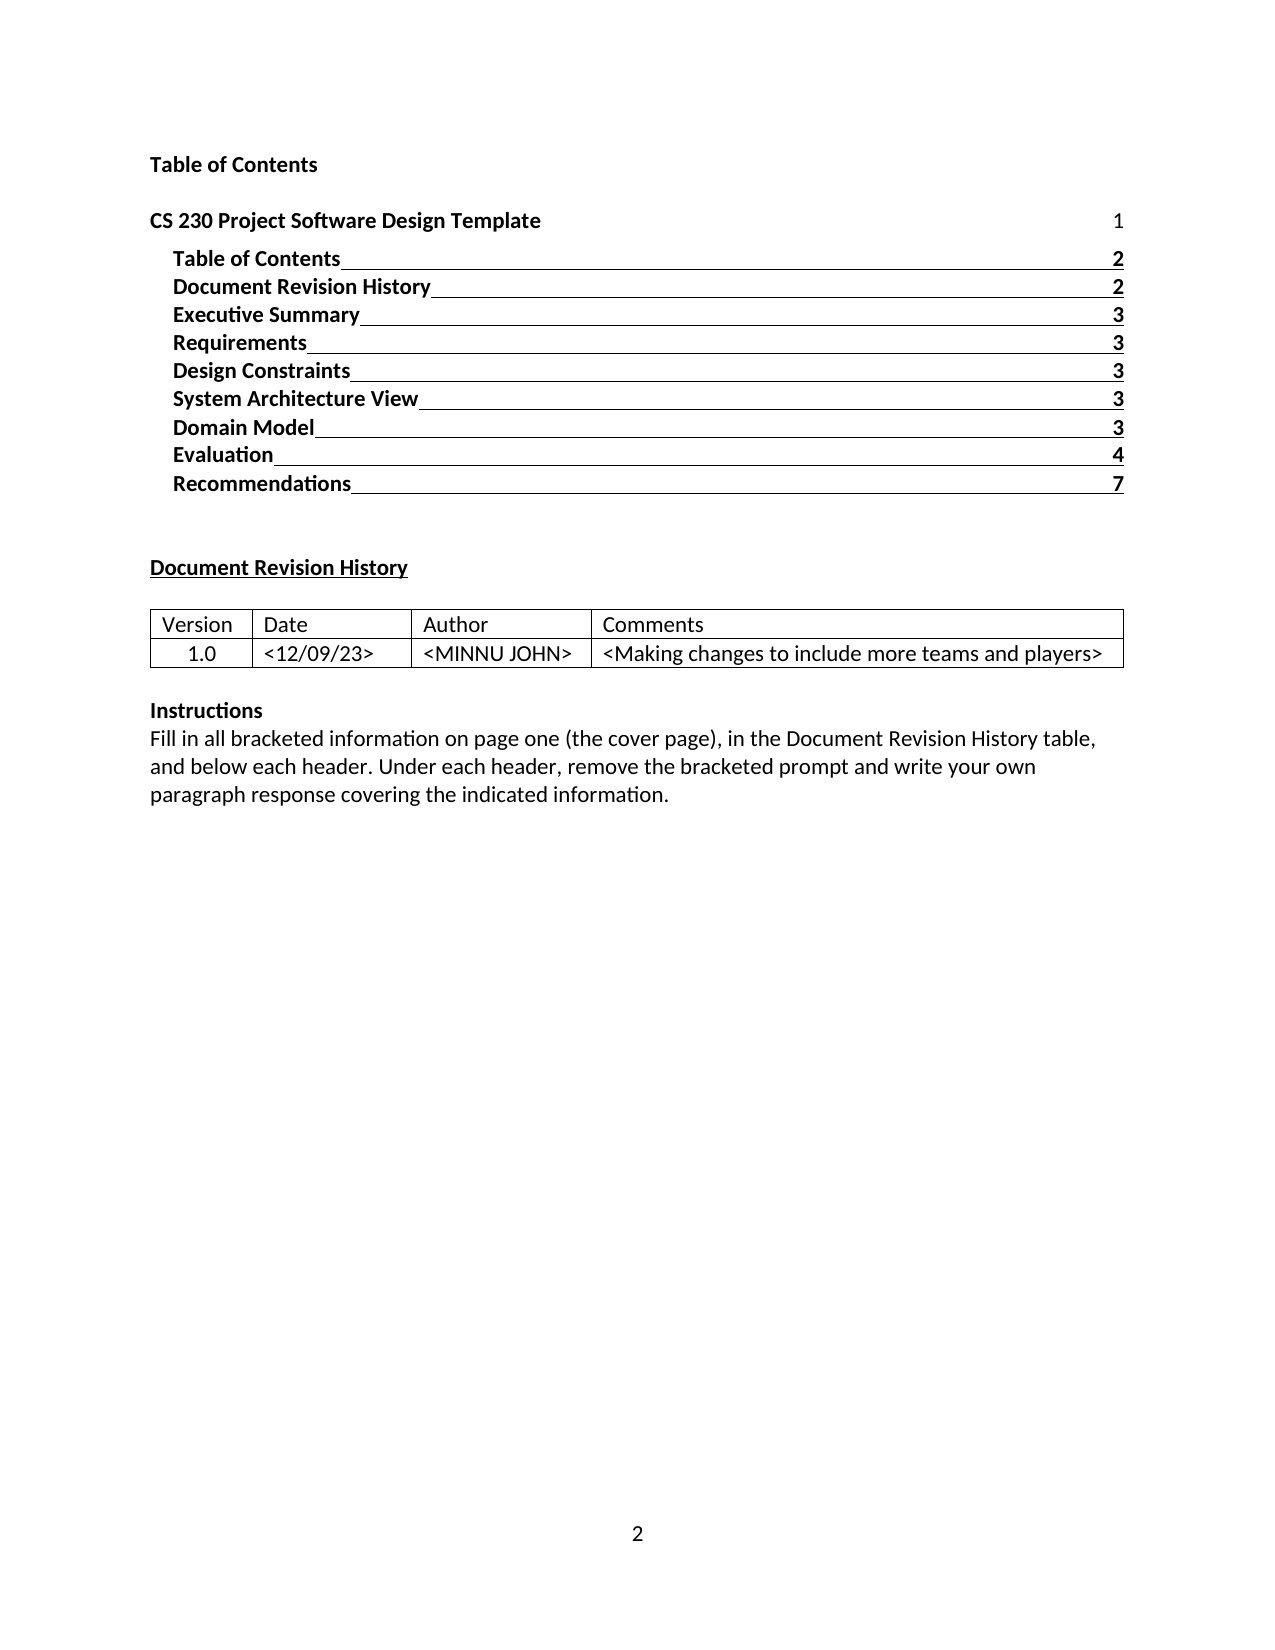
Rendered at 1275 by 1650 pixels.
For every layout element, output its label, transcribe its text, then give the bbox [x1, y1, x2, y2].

table_cell 1.0 [151, 639, 252, 667]
table_header Version [151, 610, 252, 638]
table_header Author [412, 610, 591, 638]
subtitle Document Revision History [150, 553, 1125, 581]
text Instructions [150, 696, 1125, 724]
table_cell <MINNU JOHN> [412, 639, 591, 667]
table_cell <12/09/23> [253, 639, 411, 667]
table_header Date [253, 610, 411, 638]
table_header Comments [592, 610, 1123, 638]
table_cell <Making changes to include more teams and players> [592, 639, 1123, 667]
text Fill in all bracketed information on page one (the cover page), in the Document Revision History table, and below each header. Under each header, remove the bracketed prompt and write your own paragraph response covering the indicated information. [150, 724, 1125, 808]
subtitle Table of Contents [150, 150, 1125, 178]
